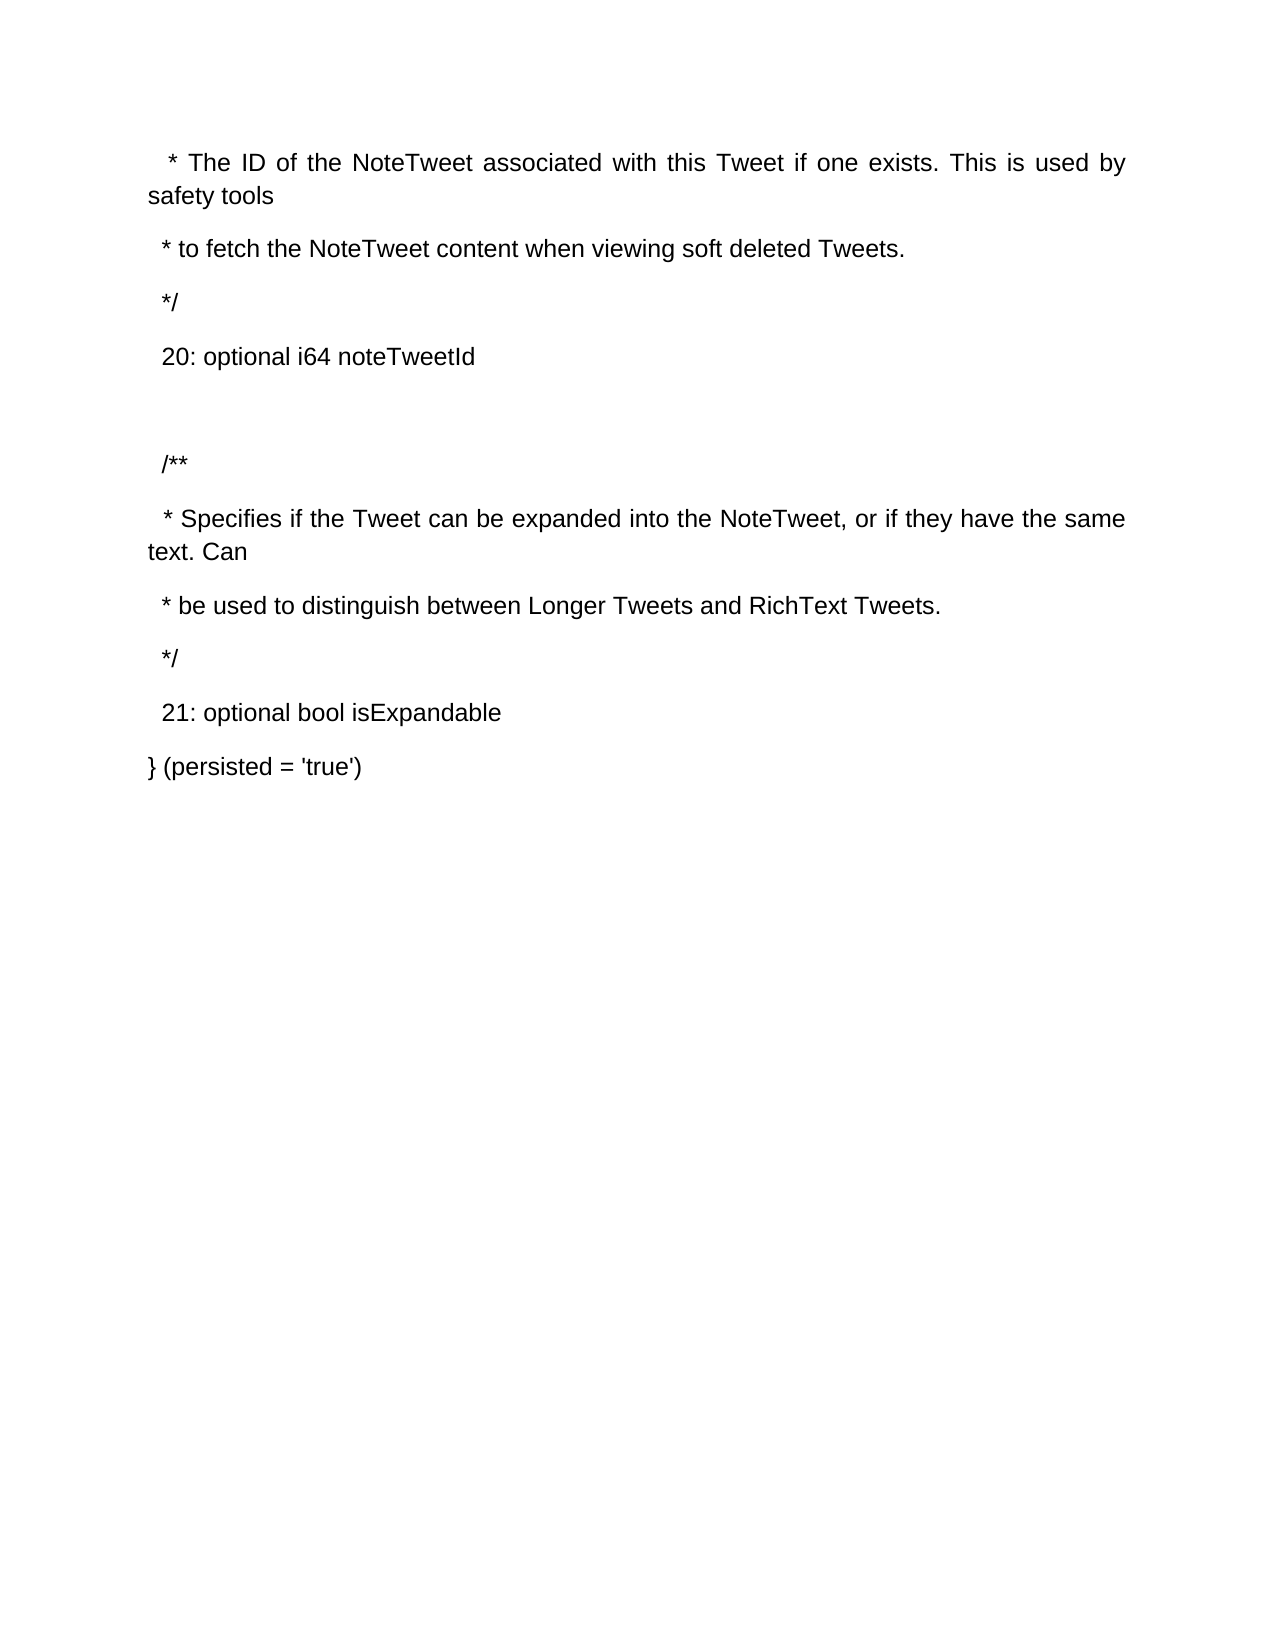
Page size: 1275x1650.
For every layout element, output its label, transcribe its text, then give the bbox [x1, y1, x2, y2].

text * Specifies if the Tweet can be expanded into the NoteTweet, or if they have the same text. Can [148, 504, 1127, 566]
text * The ID of the NoteTweet associated with this Tweet if one exists. This is used by safety tools [148, 148, 1127, 209]
text } (persisted = 'true') [148, 752, 1127, 781]
text 20: optional i64 noteTweetId [148, 342, 1127, 371]
text 21: optional bool isExpandable [148, 698, 1127, 727]
text /** [148, 450, 1127, 479]
text */ [148, 288, 1127, 317]
text * be used to distinguish between Longer Tweets and RichText Tweets. [148, 591, 1127, 619]
text * to fetch the NoteTweet content when viewing soft deleted Tweets. [148, 234, 1127, 263]
text */ [148, 644, 1127, 673]
